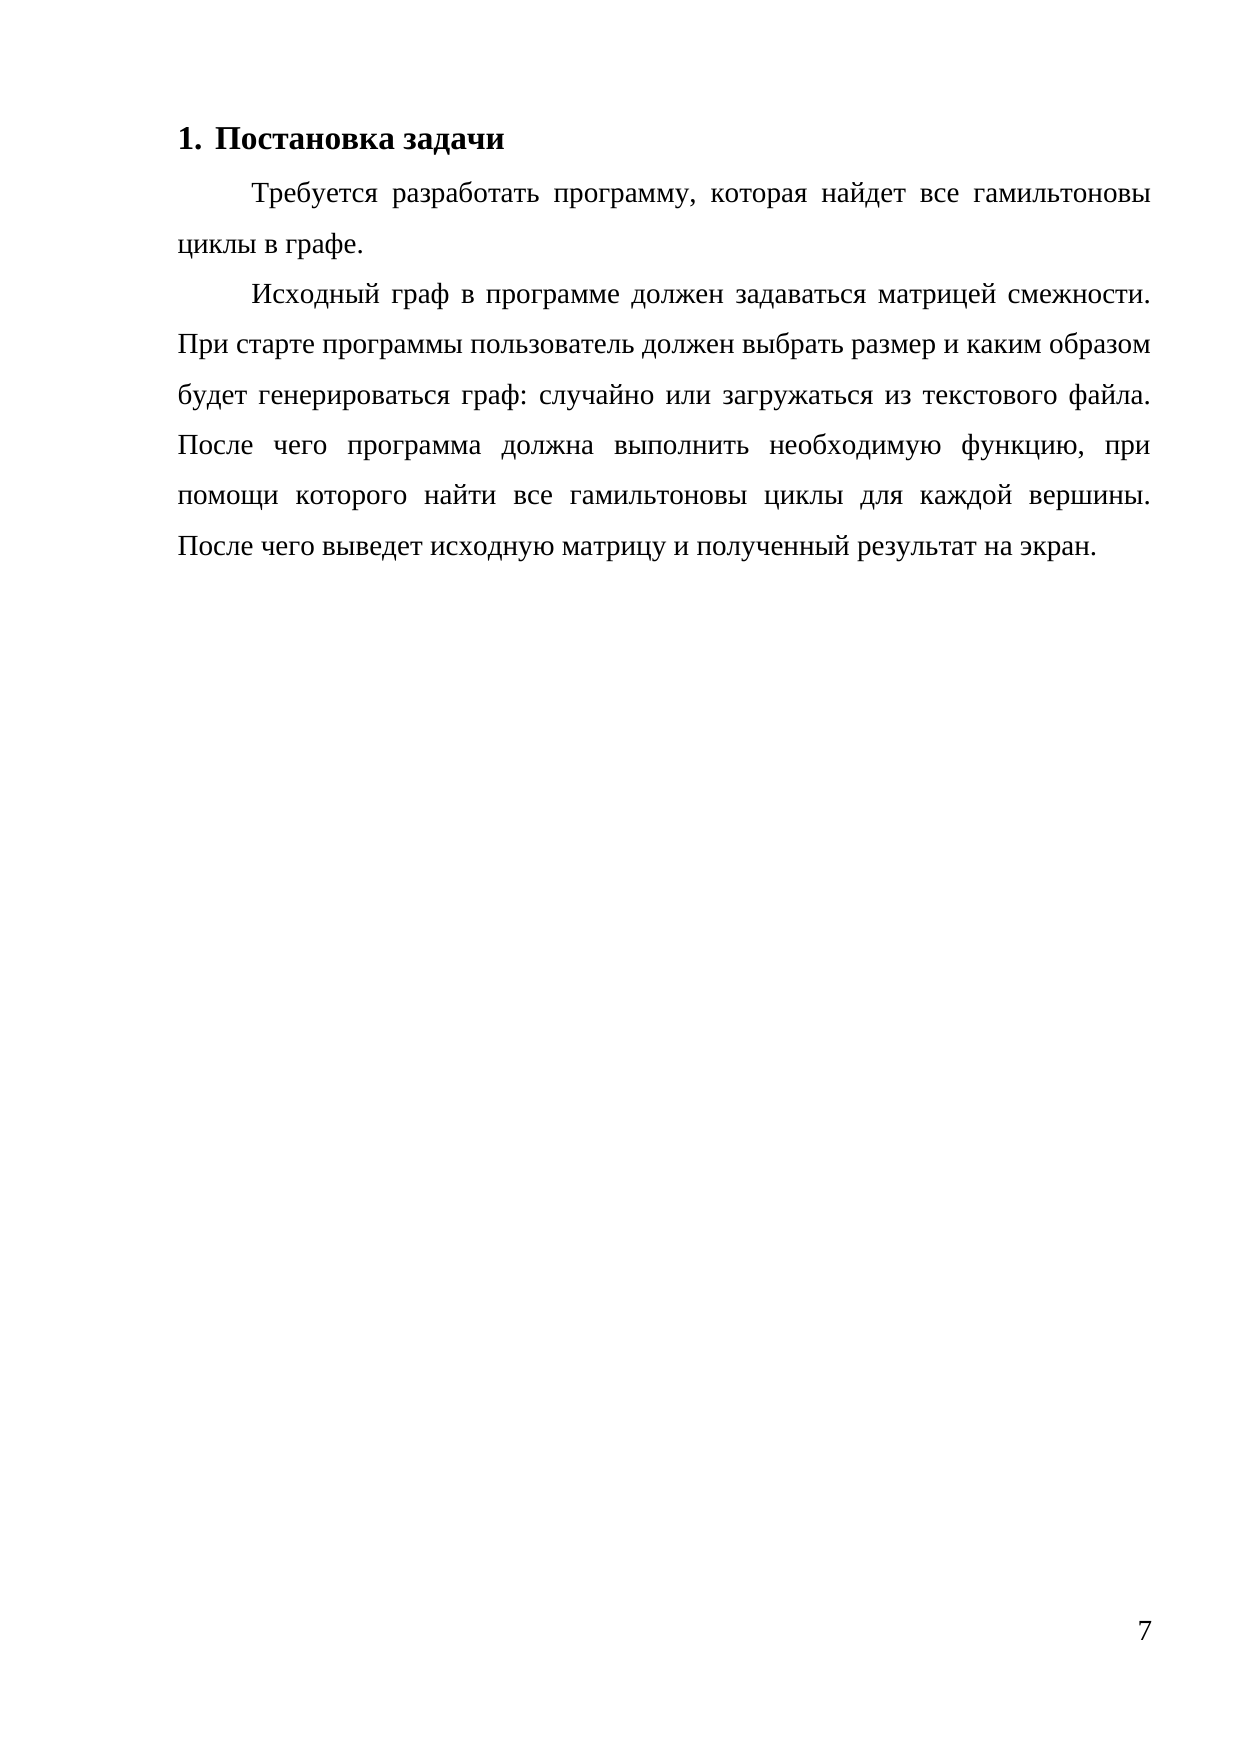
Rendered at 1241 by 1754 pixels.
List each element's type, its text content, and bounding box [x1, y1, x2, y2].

text Исходный граф в программе должен задаваться матрицей смежности. При старте программы пользователь должен выбрать размер и каким образом будет генерироваться граф: случайно или загружаться из текстового файла. После чего программа должна выполнить необходимую функцию, при помощи которого найти все гамильтоновы циклы для каждой вершины. После чего выведет исходную матрицу и полученный результат на экран. [177, 276, 1152, 561]
subtitle Постановка задачи [177, 118, 1152, 156]
text Требуется разработать программу, которая найдет все гамильтоновы циклы в графе. [177, 176, 1152, 259]
